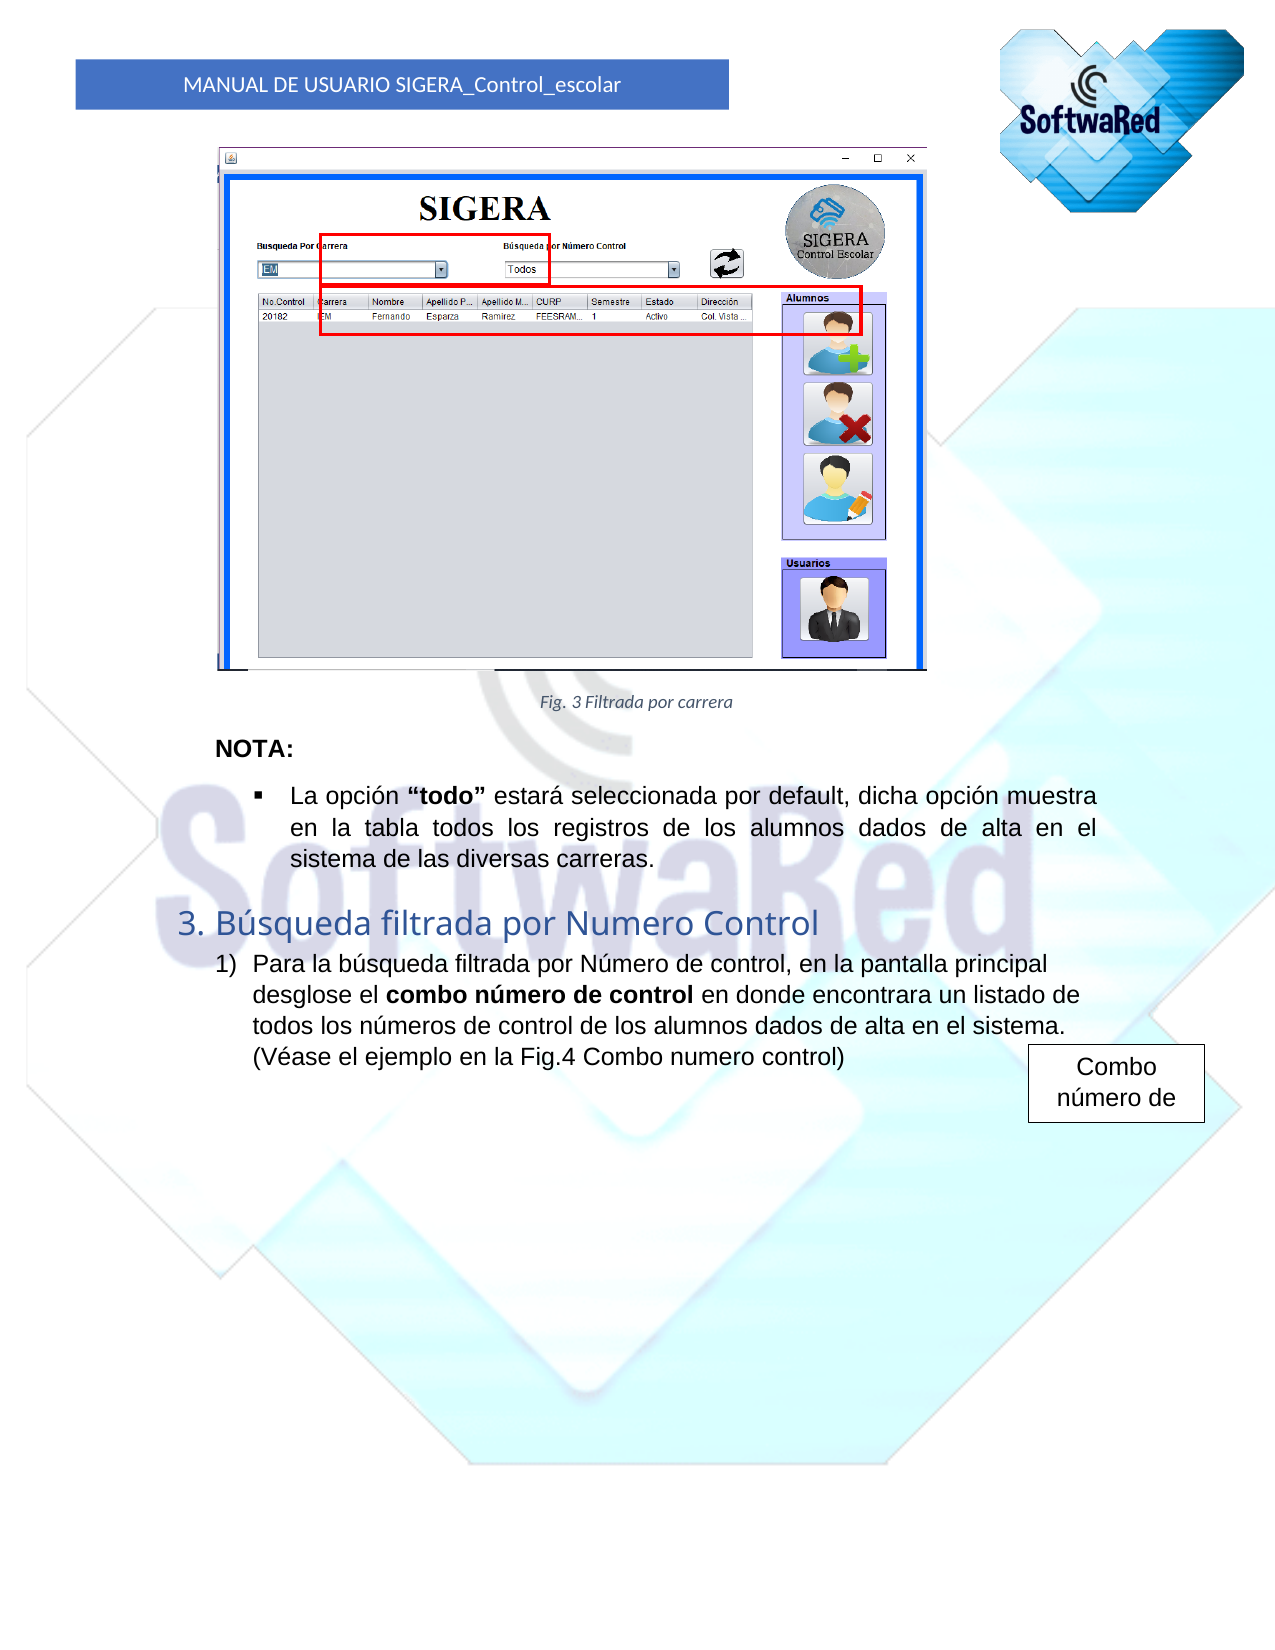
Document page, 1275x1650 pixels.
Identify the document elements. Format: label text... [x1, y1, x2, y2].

list Para la búsqueda filtrada por Número de control, en la pantalla principal desglose el combo número de control en donde encontrara un listado de todos los números de control de los alumnos dados de alta en el sistema. (Véase el ejemplo en la Fig.4 Combo numero control) [215, 948, 1098, 1070]
text NOTA: [215, 734, 1098, 762]
subtitle Búsqueda filtrada por Numero Control [177, 899, 1098, 945]
text Fig. 3 Filtrada por carrera [177, 690, 1098, 713]
picture [1167, 82, 1182, 86]
list La opción “todo” estará seleccionada por default, dicha opción muestra en la tabla todos los registros de los alumnos dados de alta en el sistema de las diversas carreras. [252, 781, 1098, 872]
picture [217, 147, 927, 671]
picture [948, 0, 1244, 222]
